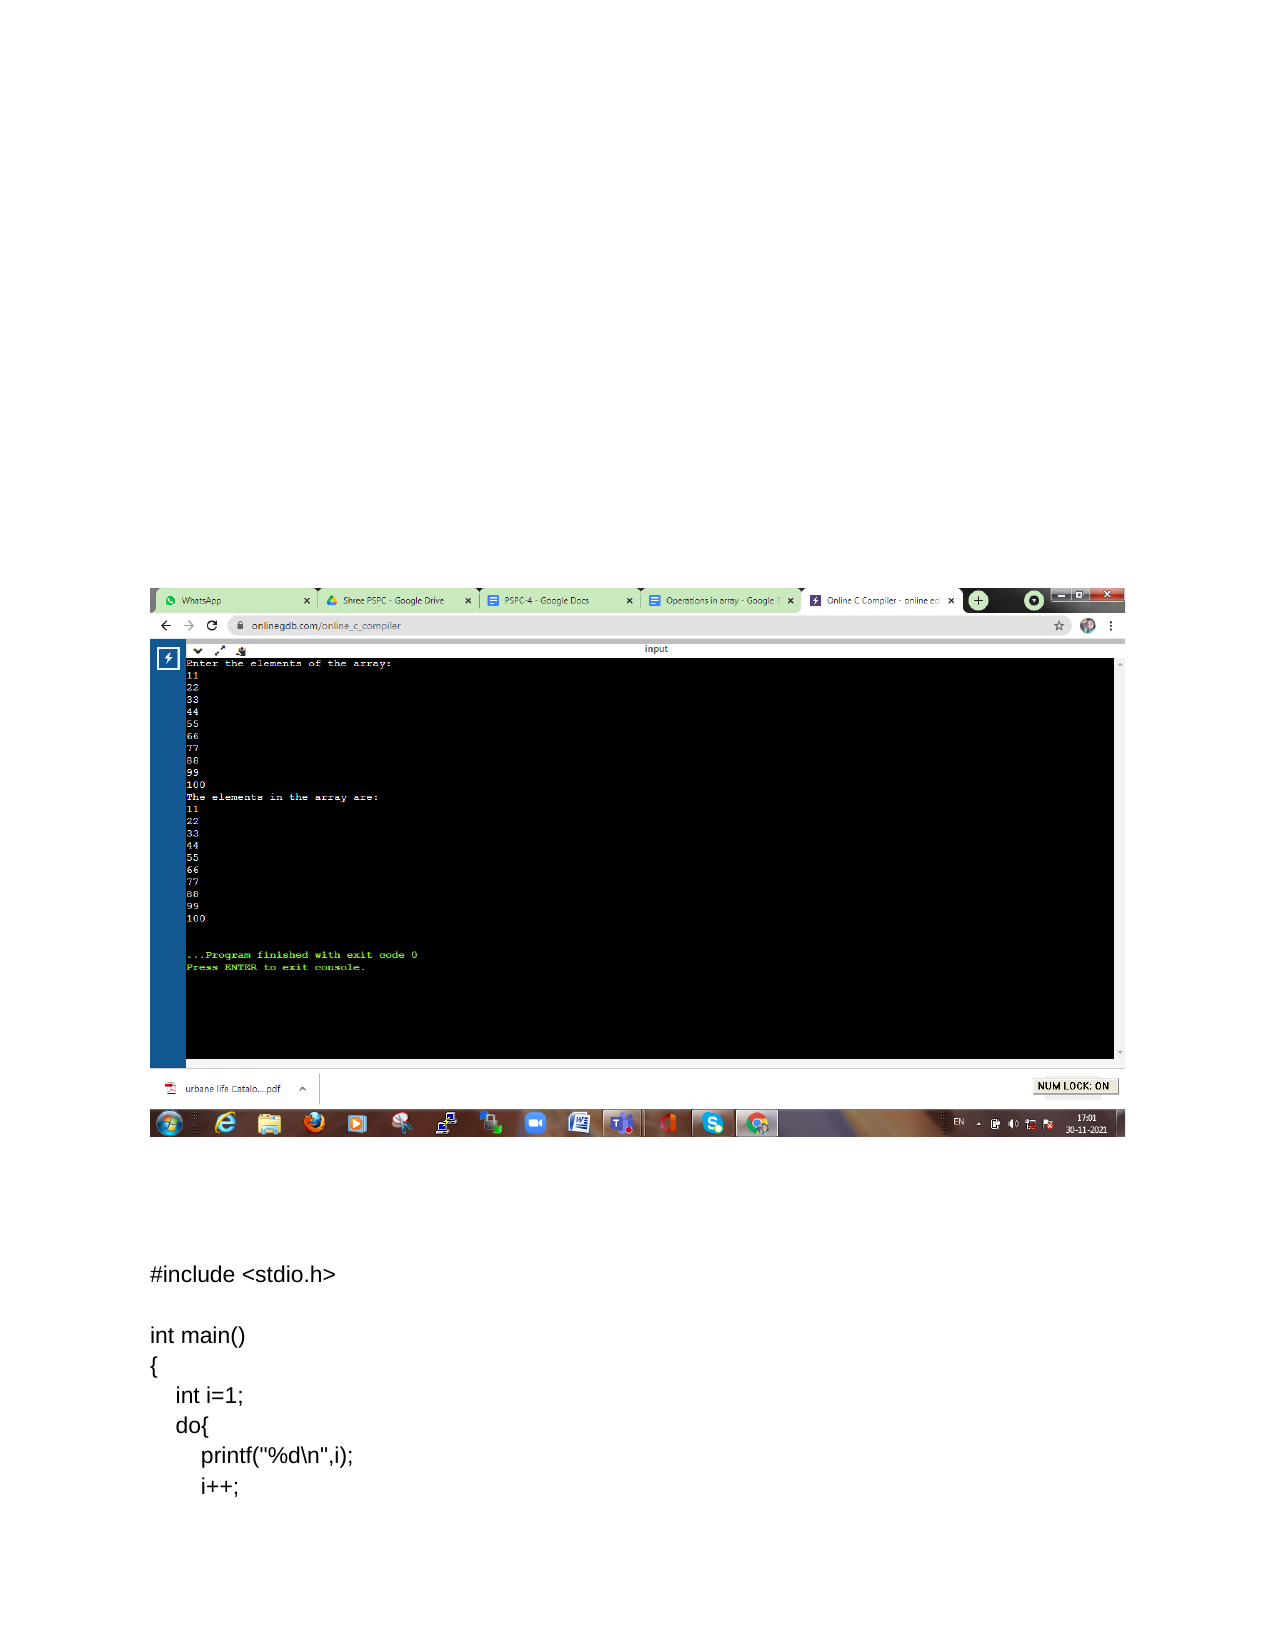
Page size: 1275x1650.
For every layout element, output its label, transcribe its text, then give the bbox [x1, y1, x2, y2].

text #include <stdio.h> [150, 1261, 1125, 1287]
text { [150, 1352, 1125, 1378]
text int i=1; [150, 1382, 1125, 1408]
text do{ [150, 1412, 1125, 1438]
text printf("%d\n",i); [150, 1442, 1125, 1469]
text i++; [150, 1473, 1125, 1499]
text int main() [150, 1322, 1125, 1348]
picture [150, 588, 1125, 1137]
